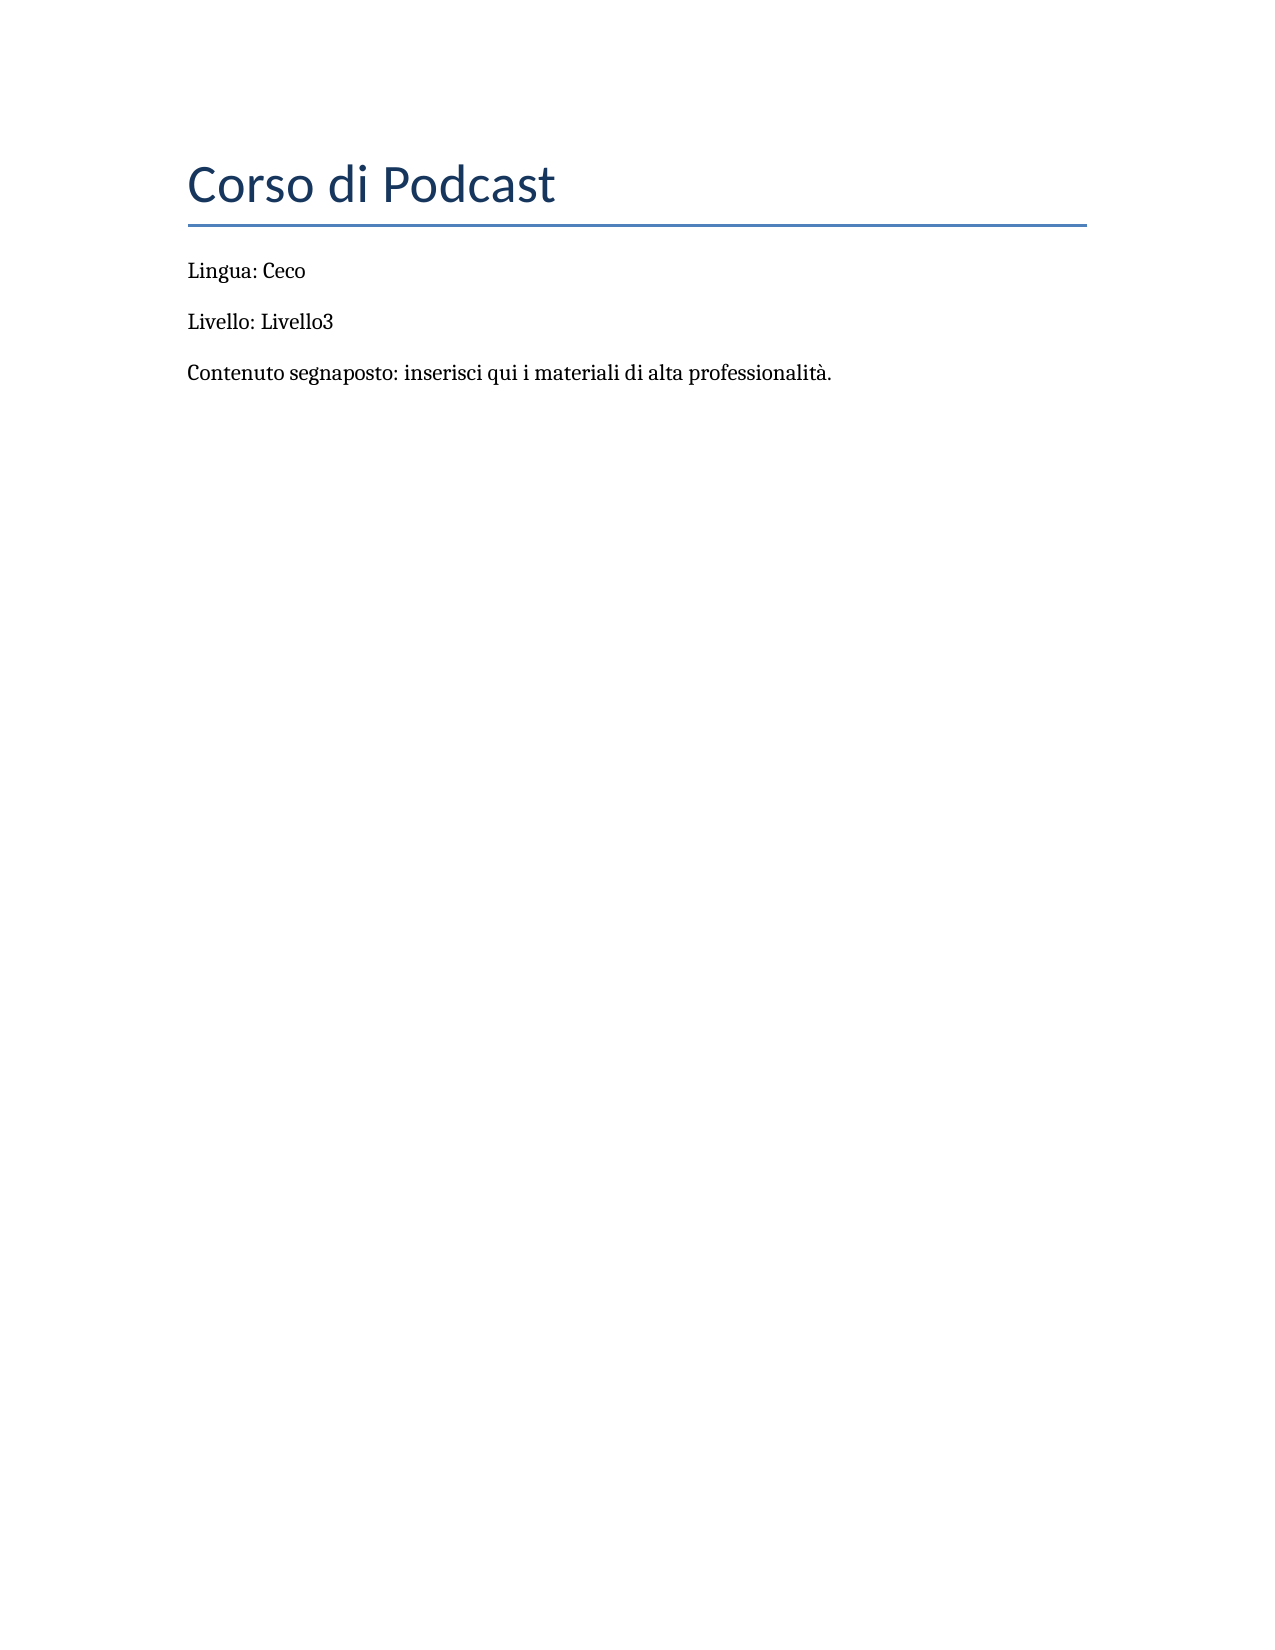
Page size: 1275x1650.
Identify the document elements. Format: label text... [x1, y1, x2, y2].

text Contenuto segnaposto: inserisci qui i materiali di alta professionalità. [187, 360, 1087, 386]
text Lingua: Ceco [187, 258, 1087, 284]
title Corso di Podcast [187, 150, 1087, 227]
text Livello: Livello3 [187, 309, 1087, 335]
